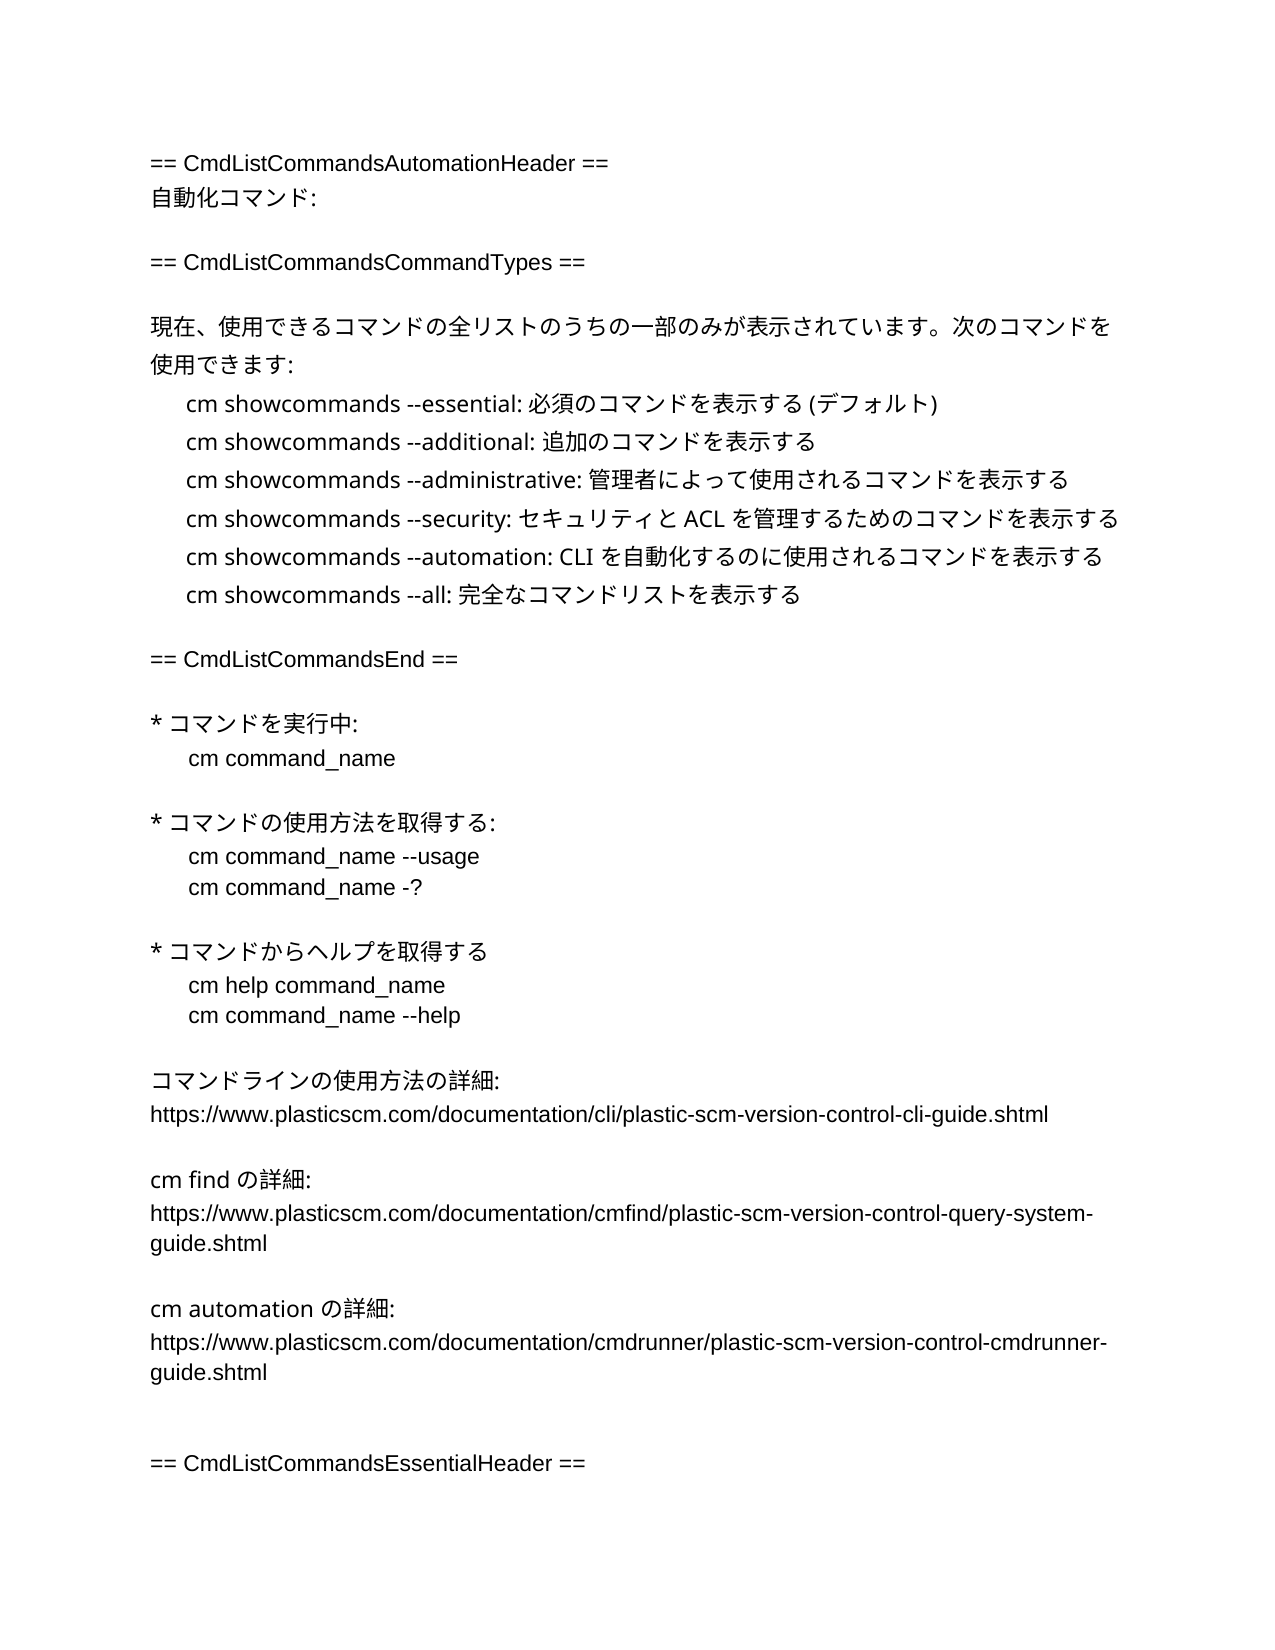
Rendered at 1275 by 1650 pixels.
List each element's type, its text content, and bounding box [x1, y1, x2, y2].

text コマンドラインの使用方法の詳細: [150, 1063, 1125, 1096]
text == CmdListCommandsCommandTypes == [150, 249, 1125, 275]
text cm automation の詳細: [150, 1291, 1125, 1324]
text cm showcommands --all: 完全なコマンドリストを表示する [150, 577, 1125, 611]
text 自動化コマンド: [150, 180, 1125, 213]
text cm command_name --usage [150, 843, 1125, 870]
text cm showcommands --automation: CLI を自動化するのに使用されるコマンドを表示する [150, 539, 1125, 572]
text cm showcommands --security: セキュリティと ACL を管理するためのコマンドを表示する [150, 501, 1125, 534]
text cm command_name --help [150, 1002, 1125, 1029]
text cm showcommands --essential: 必須のコマンドを表示する (デフォルト) [150, 386, 1125, 419]
text * コマンドを実行中: [150, 706, 1125, 739]
text == CmdListCommandsAutomationHeader == [150, 150, 1125, 176]
text 現在、使用できるコマンドの全リストのうちの一部のみが表示されています。次のコマンドを使用できます: [150, 309, 1125, 381]
text cm showcommands --additional: 追加のコマンドを表示する [150, 424, 1125, 457]
text cm find の詳細: [150, 1162, 1125, 1195]
text * コマンドからヘルプを取得する [150, 934, 1125, 967]
text * コマンドの使用方法を取得する: [150, 805, 1125, 838]
text cm command_name -? [150, 873, 1125, 900]
text https://www.plasticscm.com/documentation/cmfind/plastic-scm-version-control-query-system-guide.shtml [150, 1200, 1125, 1257]
text cm command_name [150, 744, 1125, 771]
text == CmdListCommandsEnd == [150, 646, 1125, 672]
text cm showcommands --administrative: 管理者によって使用されるコマンドを表示する [150, 462, 1125, 496]
text https://www.plasticscm.com/documentation/cli/plastic-scm-version-control-cli-guide.shtml [150, 1101, 1125, 1128]
text https://www.plasticscm.com/documentation/cmdrunner/plastic-scm-version-control-cmdrunner-guide.shtml [150, 1329, 1125, 1386]
text cm help command_name [150, 972, 1125, 999]
text == CmdListCommandsEssentialHeader == [150, 1450, 1125, 1476]
